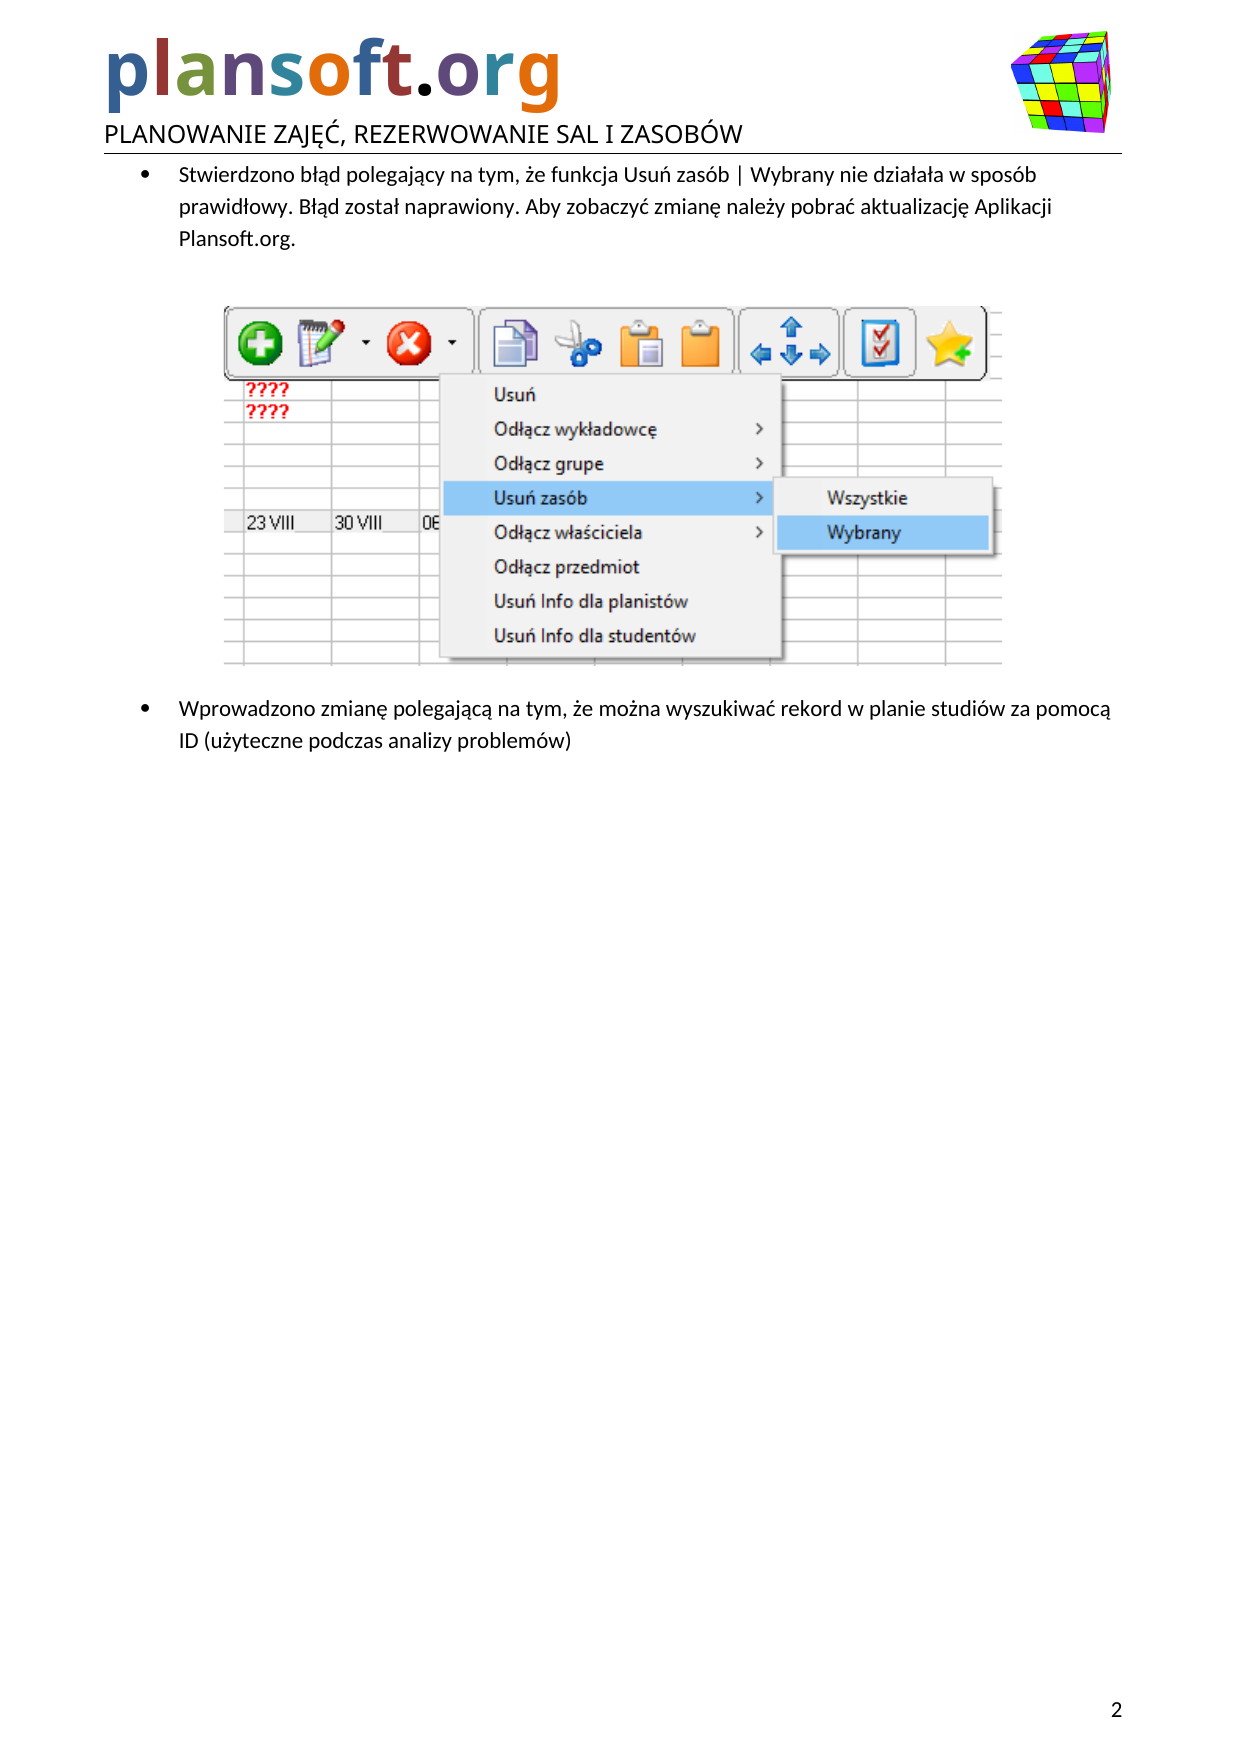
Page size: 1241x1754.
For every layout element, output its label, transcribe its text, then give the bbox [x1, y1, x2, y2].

picture [1011, 31, 1111, 133]
picture [223, 306, 1003, 666]
list Stwierdzono błąd polegający na tym, że funkcja Usuń zasób | Wybrany nie działała w sposób prawidłowy. Błąd został naprawiony. Aby zobaczyć zmianę należy pobrać aktualizację Aplikacji Plansoft.org. [141, 160, 1122, 252]
list Wprowadzono zmianę polegającą na tym, że można wyszukiwać rekord w planie studiów za pomocą ID (użyteczne podczas analizy problemów) [141, 694, 1122, 754]
